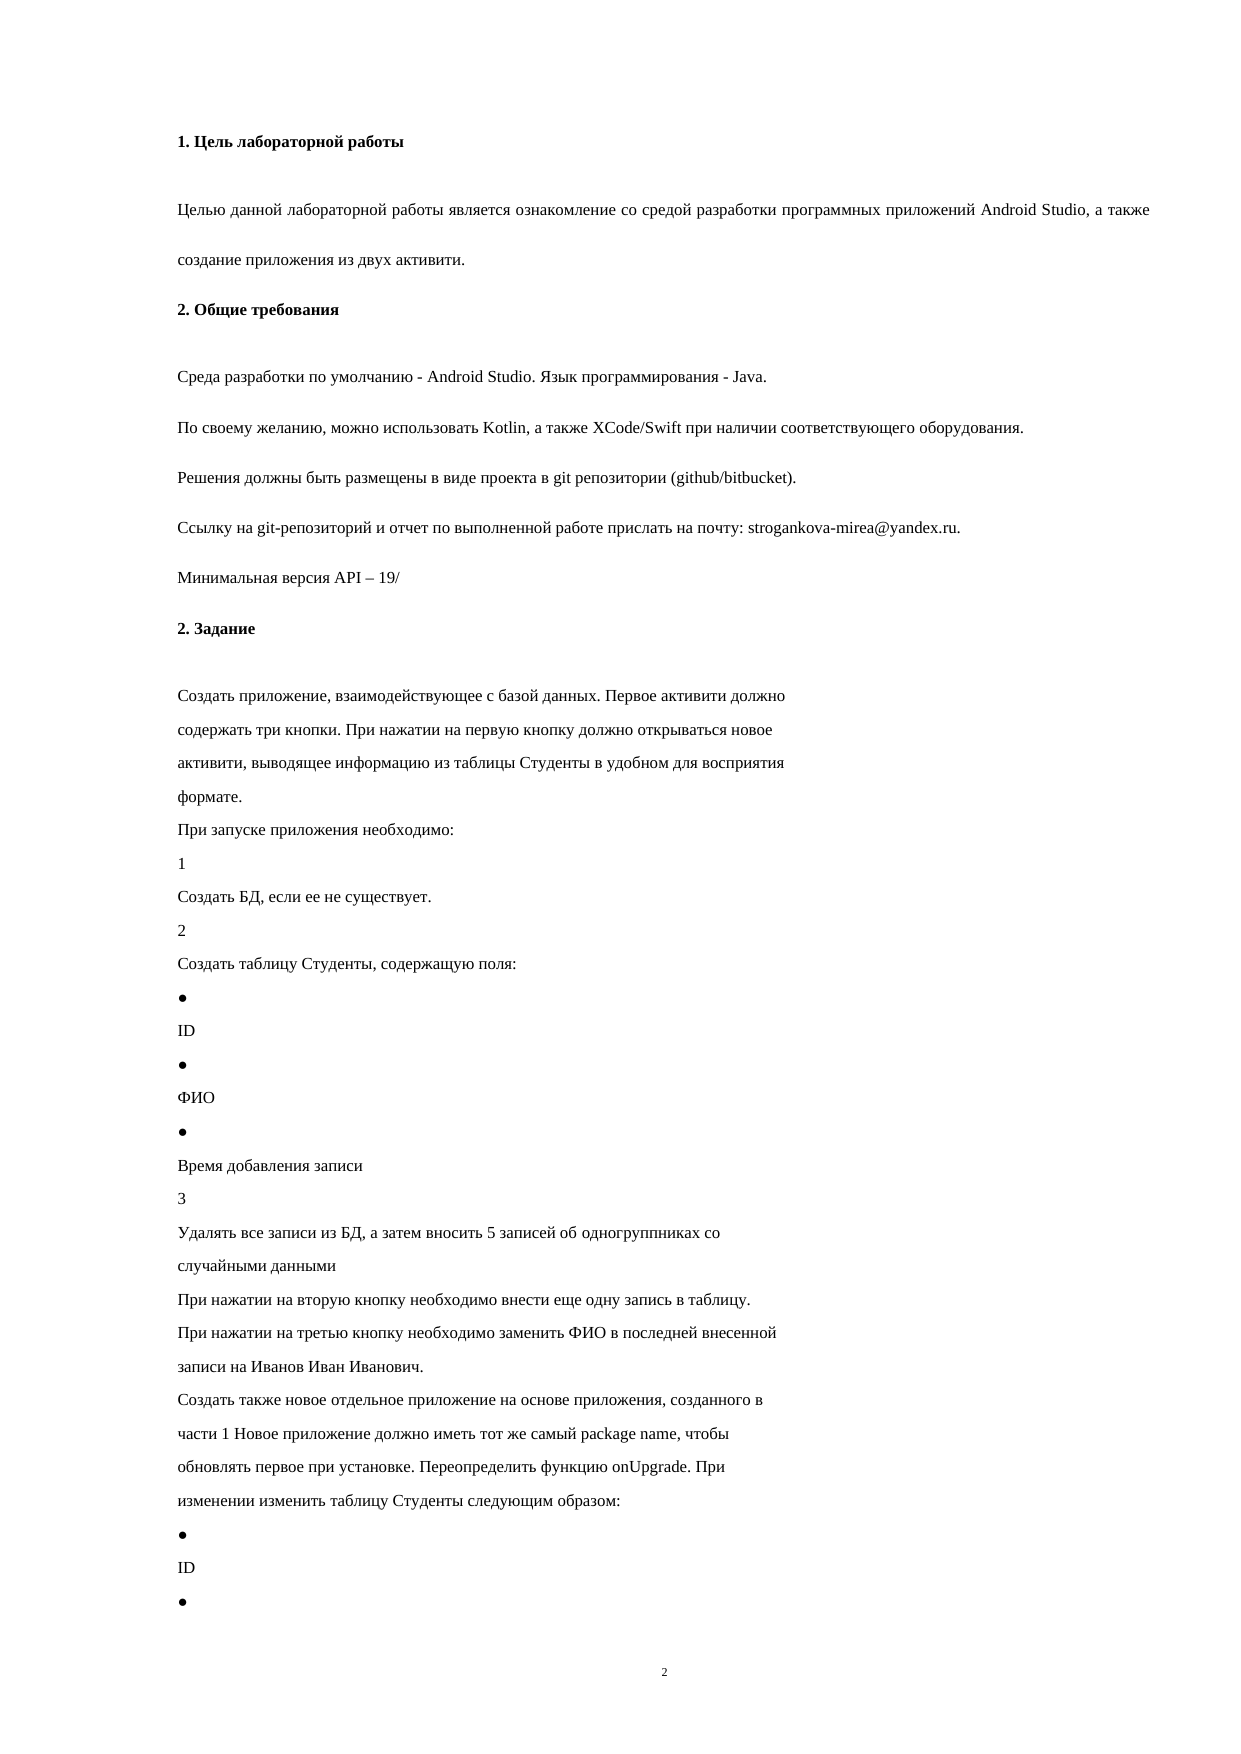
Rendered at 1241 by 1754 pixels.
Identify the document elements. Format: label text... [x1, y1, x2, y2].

text ФИО [177, 1074, 1152, 1108]
text ● [177, 1041, 1152, 1074]
text части 1 Новое приложение должно иметь тот же самый package name, чтобы [177, 1409, 1152, 1443]
text Создать также новое отдельное приложение на основе приложения, созданного в [177, 1376, 1152, 1409]
text Минимальная версия API – 19/ [177, 554, 1152, 588]
text Время добавления записи [177, 1141, 1152, 1175]
text изменении изменить таблицу Студенты следующим образом: [177, 1477, 1152, 1510]
text Среда разработки по умолчанию - Android Studio. Язык программирования - Java. [177, 353, 1152, 386]
text При нажатии на третью кнопку необходимо заменить ФИО в последней внесенной [177, 1309, 1152, 1342]
text 1. Цель лабораторной работы [177, 118, 1152, 152]
text формате. [177, 772, 1152, 806]
text ● [177, 1510, 1152, 1544]
text ● [177, 973, 1152, 1007]
text 2. Общие требования [177, 286, 1152, 319]
text Создать таблицу Студенты, содержащую поля: [177, 940, 1152, 973]
text По своему желанию, можно использовать Kotlin, а также XCode/Swift при наличии соответствующего оборудования. [177, 403, 1152, 437]
text ID [177, 1544, 1152, 1577]
text 1 [177, 839, 1152, 873]
text 2. Задание [177, 604, 1152, 638]
text Целью данной лабораторной работы является ознакомление со средой разработки программных приложений Android Studio, а также создание приложения из двух активити. [177, 185, 1152, 269]
text ● [177, 1577, 1152, 1611]
text Решения должны быть размещены в виде проекта в git репозитории (github/bitbucket). [177, 453, 1152, 487]
text случайными данными [177, 1242, 1152, 1275]
text При нажатии на вторую кнопку необходимо внести еще одну запись в таблицу. [177, 1275, 1152, 1309]
text ● [177, 1108, 1152, 1141]
text активити, выводящее информацию из таблицы Студенты в удобном для восприятия [177, 739, 1152, 772]
text Создать БД, если ее не существует. [177, 873, 1152, 906]
text записи на Иванов Иван Иванович. [177, 1342, 1152, 1376]
text 2 [177, 906, 1152, 940]
text обновлять первое при установке. Переопределить функцию onUpgrade. При [177, 1443, 1152, 1477]
text содержать три кнопки. При нажатии на первую кнопку должно открываться новое [177, 705, 1152, 739]
text Удалять все записи из БД, а затем вносить 5 записей об​ ​одногруппниках со [177, 1208, 1152, 1242]
text Ссылку на git-репозиторий и отчет по выполненной работе прислать на почту: strogankova-mirea@yandex.ru. [177, 504, 1152, 537]
text Создать приложение, взаимодействующее с базой данных. Первое активити должно [177, 672, 1152, 705]
text При запуске приложения необходимо: [177, 806, 1152, 839]
text 3 [177, 1175, 1152, 1208]
text ID [177, 1007, 1152, 1041]
